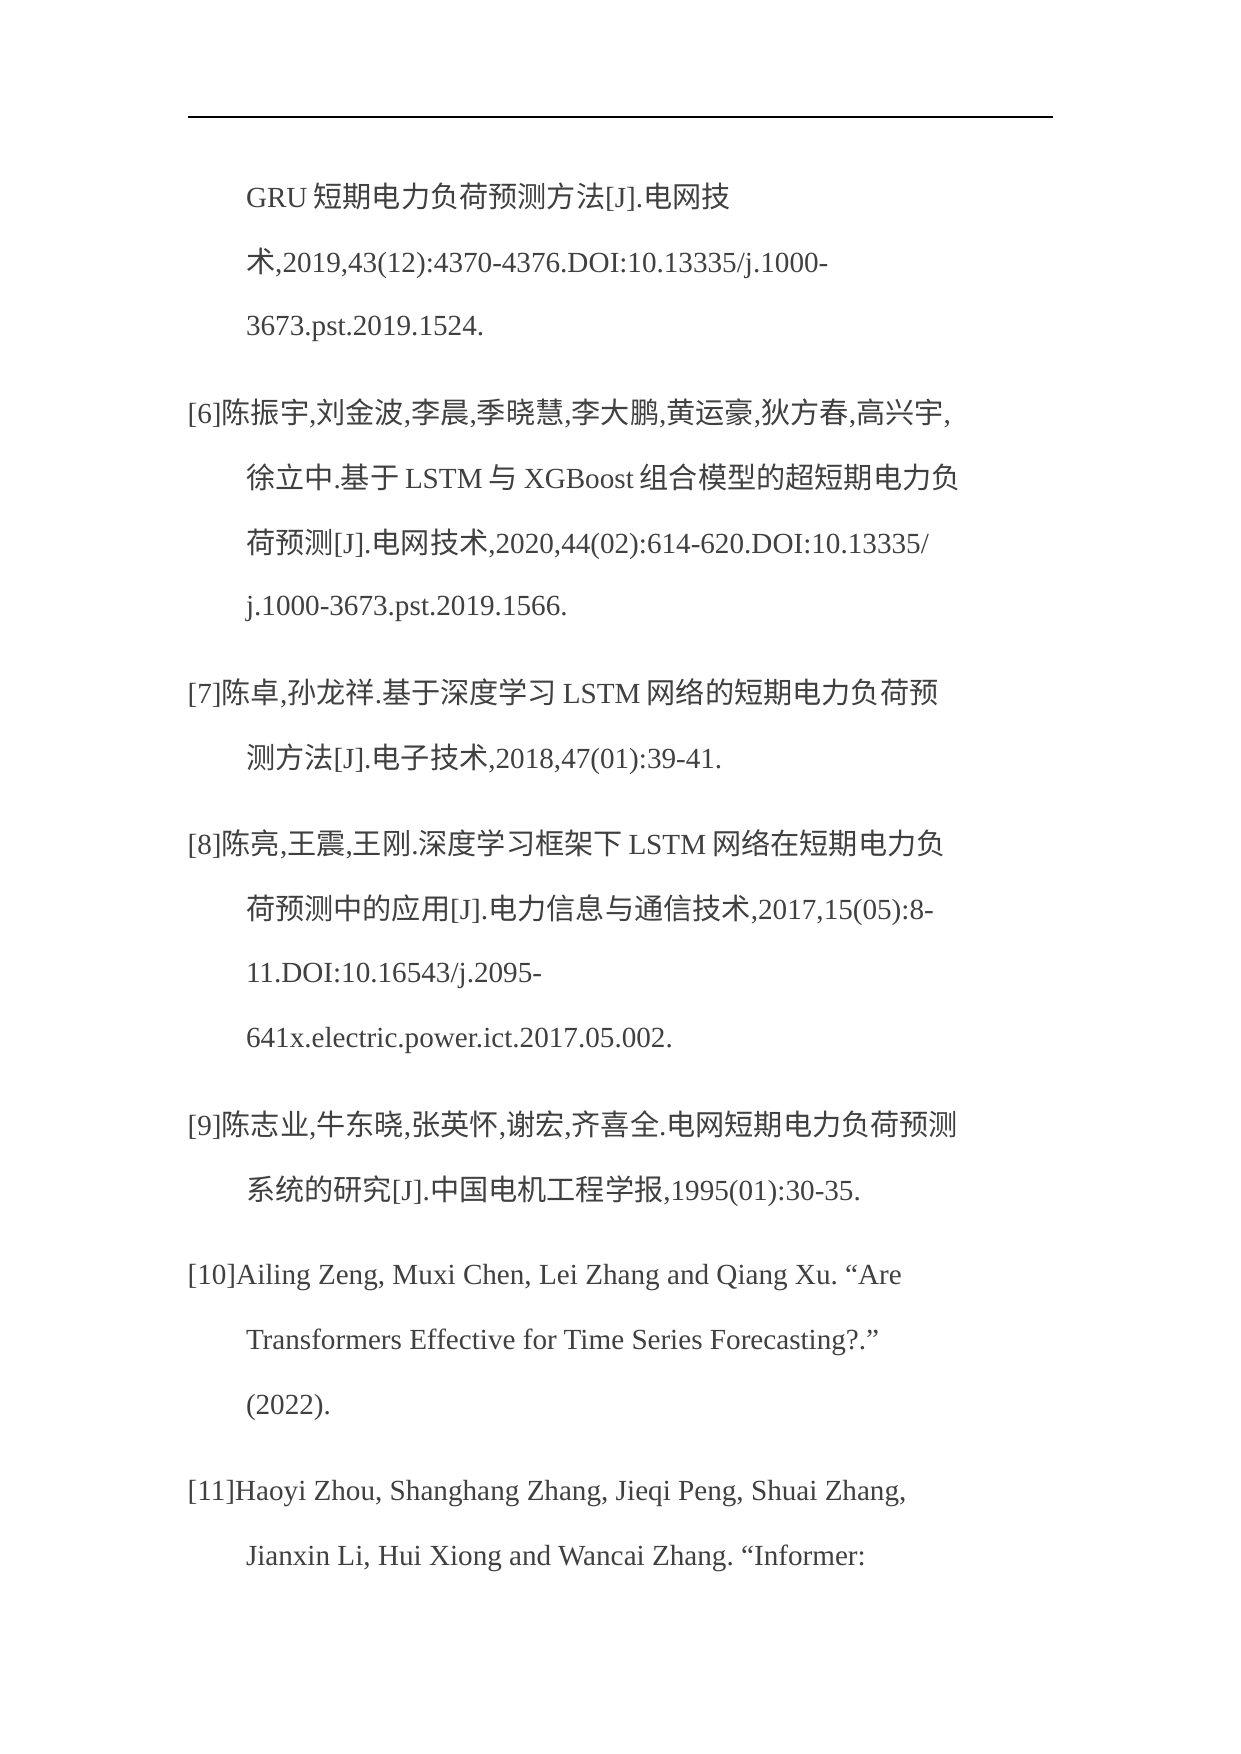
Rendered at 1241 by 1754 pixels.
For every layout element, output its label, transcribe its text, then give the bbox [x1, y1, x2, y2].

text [187, 162, 963, 357]
text [10]Ailing Zeng, Muxi Chen, Lei Zhang and Qiang Xu. “Are Transformers Effective for Time Series Forecasting?.” (2022). [187, 1241, 963, 1436]
text [8]陈亮,王震,王刚.深度学习框架下LSTM网络在短期电力负荷预测中的应用[J].电力信息与通信技术,2017,15(05):8-11.DOI:10.16543/j.2095-641x.electric.power.ict.2017.05.002. [187, 809, 963, 1069]
text [7]陈卓,孙龙祥.基于深度学习LSTM网络的短期电力负荷预测方法[J].电子技术,2018,47(01):39-41. [187, 659, 963, 789]
text [6]陈振宇,刘金波,李晨,季晓慧,李大鹏,黄运豪,狄方春,高兴宇,徐立中.基于LSTM与XGBoost组合模型的超短期电力负荷预测[J].电网技术,2020,44(02):614-620.DOI:10.13335/j.1000-3673.pst.2019.1566. [187, 378, 963, 638]
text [187, 1457, 963, 1587]
text [9]陈志业,牛东晓,张英怀,谢宏,齐喜全.电网短期电力负荷预测系统的研究[J].中国电机工程学报,1995(01):30-35. [187, 1090, 963, 1220]
